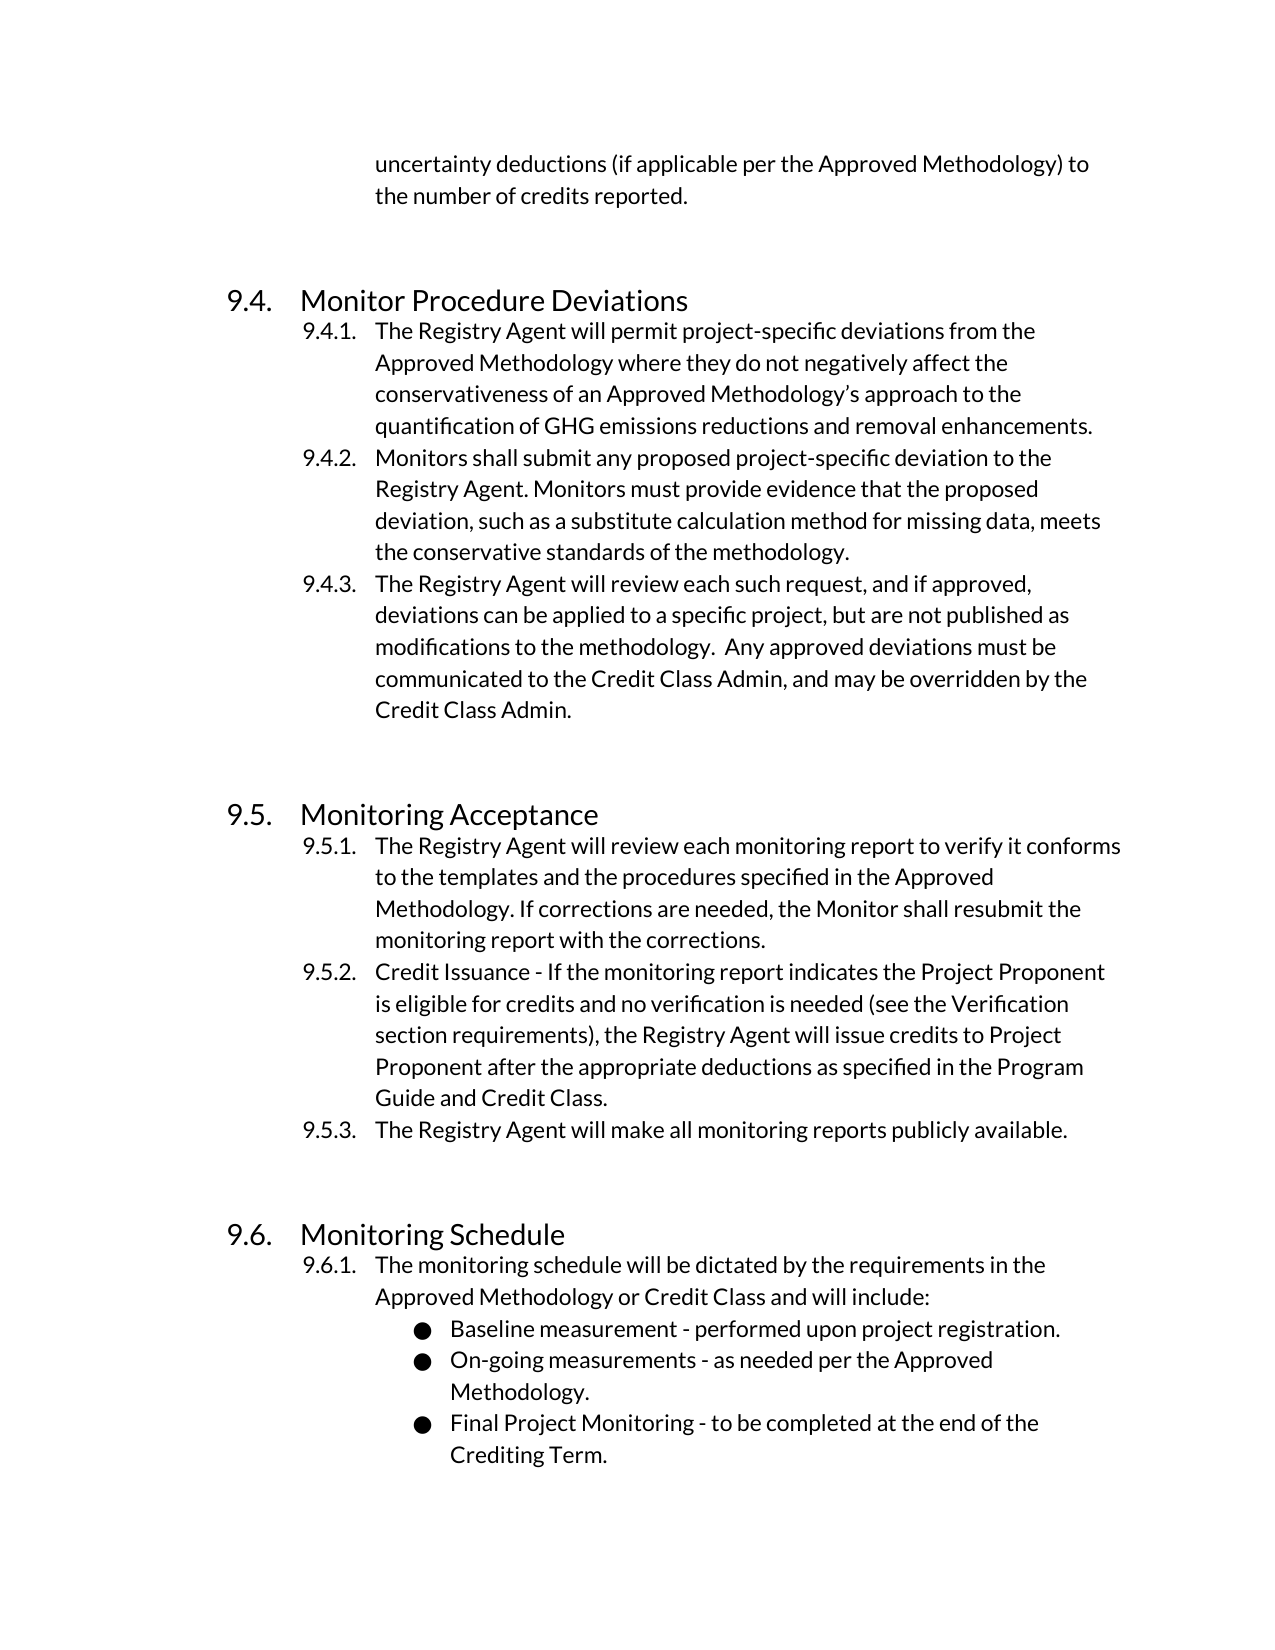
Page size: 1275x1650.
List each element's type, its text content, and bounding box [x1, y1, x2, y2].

subtitle Monitoring Acceptance [272, 797, 1125, 832]
list Final Project Monitoring - to be completed at the end of the Crediting Term. [412, 1409, 1125, 1468]
list The monitoring schedule will be dictated by the requirements in the Approved Methodology or Credit Class and will include: [356, 1251, 1125, 1310]
list Monitors shall submit any proposed project-specific deviation to the Registry Agent. Monitors must provide evidence that the proposed deviation, such as a substitute calculation method for missing data, meets the conservative standards of the methodology. [356, 443, 1125, 566]
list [356, 150, 1125, 209]
subtitle Monitor Procedure Deviations [272, 282, 1125, 317]
list The Registry Agent will review each monitoring report to verify it conforms to the templates and the procedures specified in the Approved Methodology. If corrections are needed, the Monitor shall resubmit the monitoring report with the corrections. [356, 832, 1125, 954]
list The Registry Agent will review each such request, and if approved, deviations can be applied to a specific project, but are not published as modifications to the methodology. Any approved deviations must be communicated to the Credit Class Admin, and may be overridden by the Credit Class Admin. [356, 570, 1125, 723]
list Credit Issuance - If the monitoring report indicates the Project Proponent is eligible for credits and no verification is needed (see the Verification section requirements), the Registry Agent will issue credits to Project Proponent after the appropriate deductions as specified in the Program Guide and Credit Class. [356, 958, 1125, 1112]
list The Registry Agent will permit project-specific deviations from the Approved Methodology where they do not negatively affect the conservativeness of an Approved Methodology’s approach to the quantification of GHG emissions reductions and removal enhancements. [356, 317, 1125, 439]
list Baseline measurement - performed upon project registration. [412, 1314, 1125, 1342]
subtitle Monitoring Schedule [272, 1216, 1125, 1251]
list The Registry Agent will make all monitoring reports publicly available. [356, 1116, 1125, 1143]
list On-going measurements - as needed per the Approved Methodology. [412, 1346, 1125, 1405]
